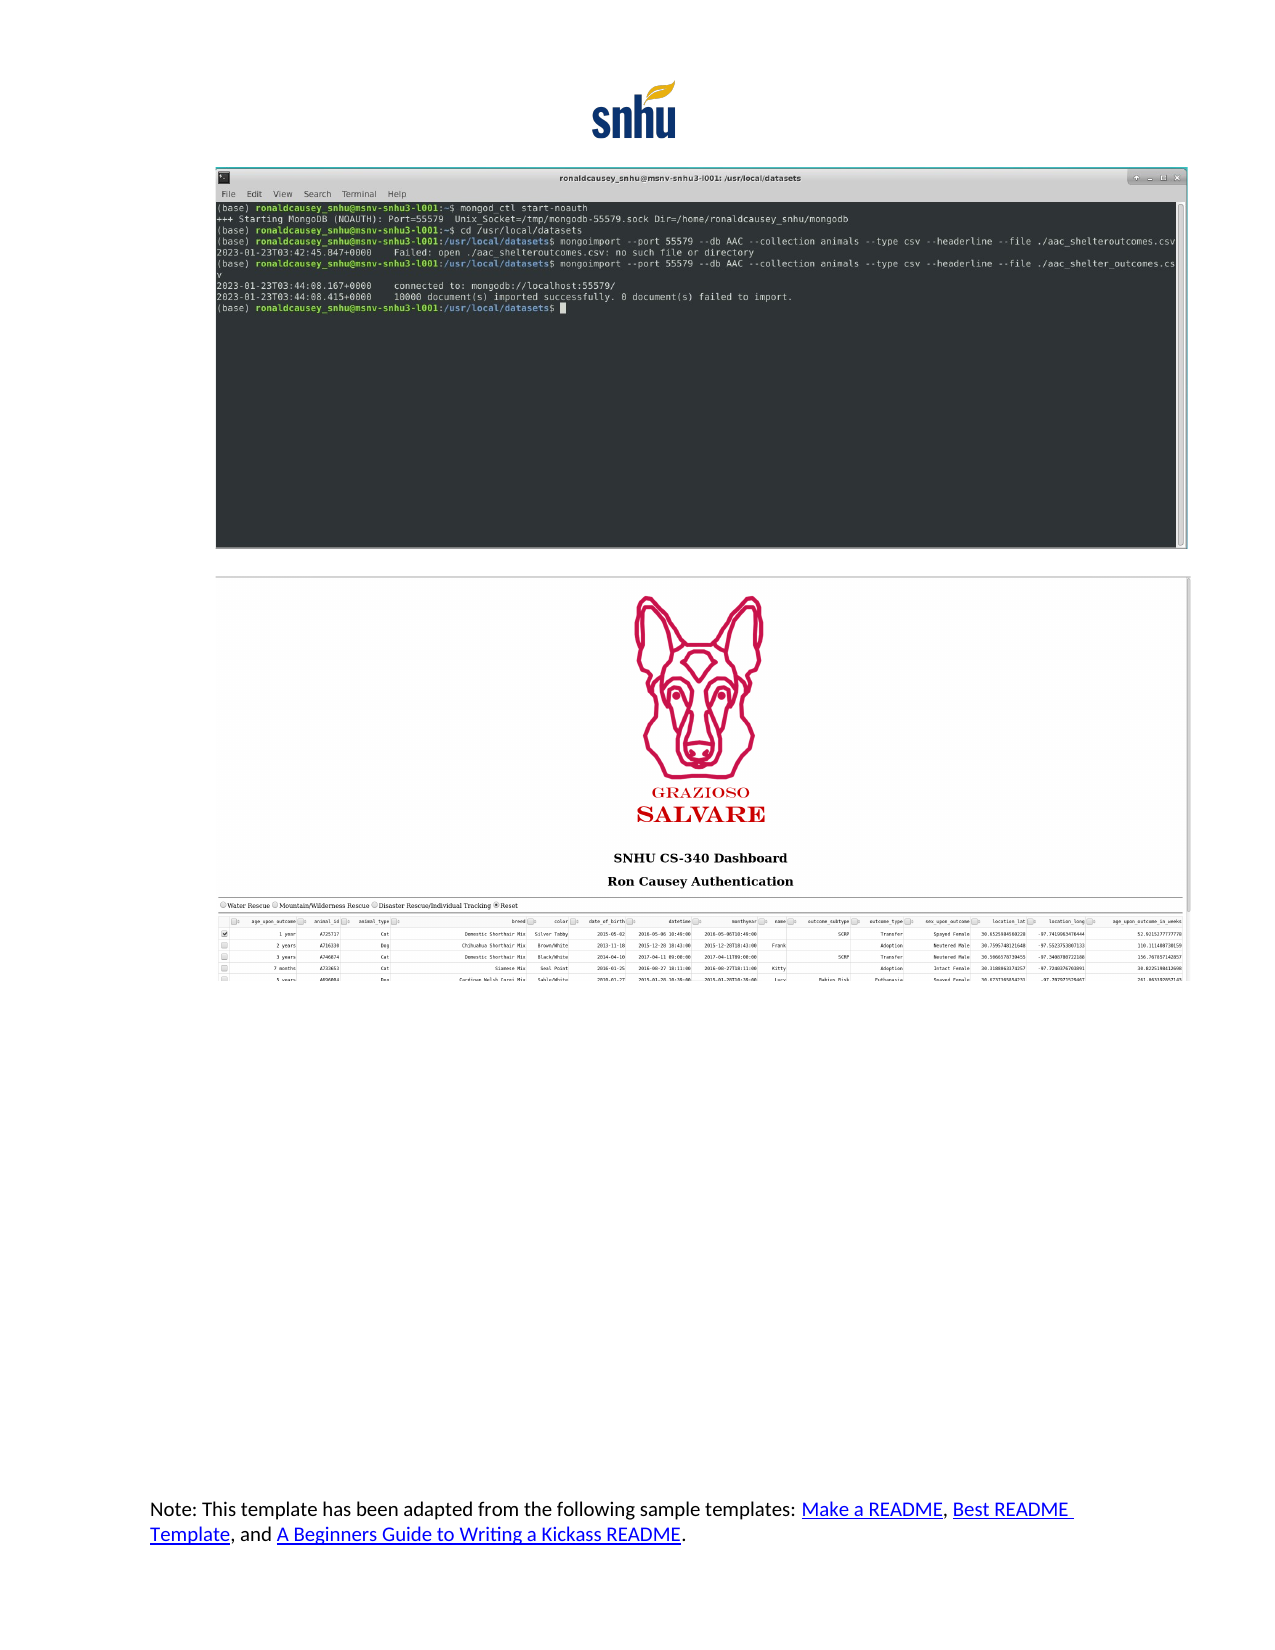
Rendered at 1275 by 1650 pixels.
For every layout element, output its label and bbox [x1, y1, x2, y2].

picture [215, 576, 1191, 981]
picture [573, 75, 702, 147]
picture [215, 167, 1188, 549]
